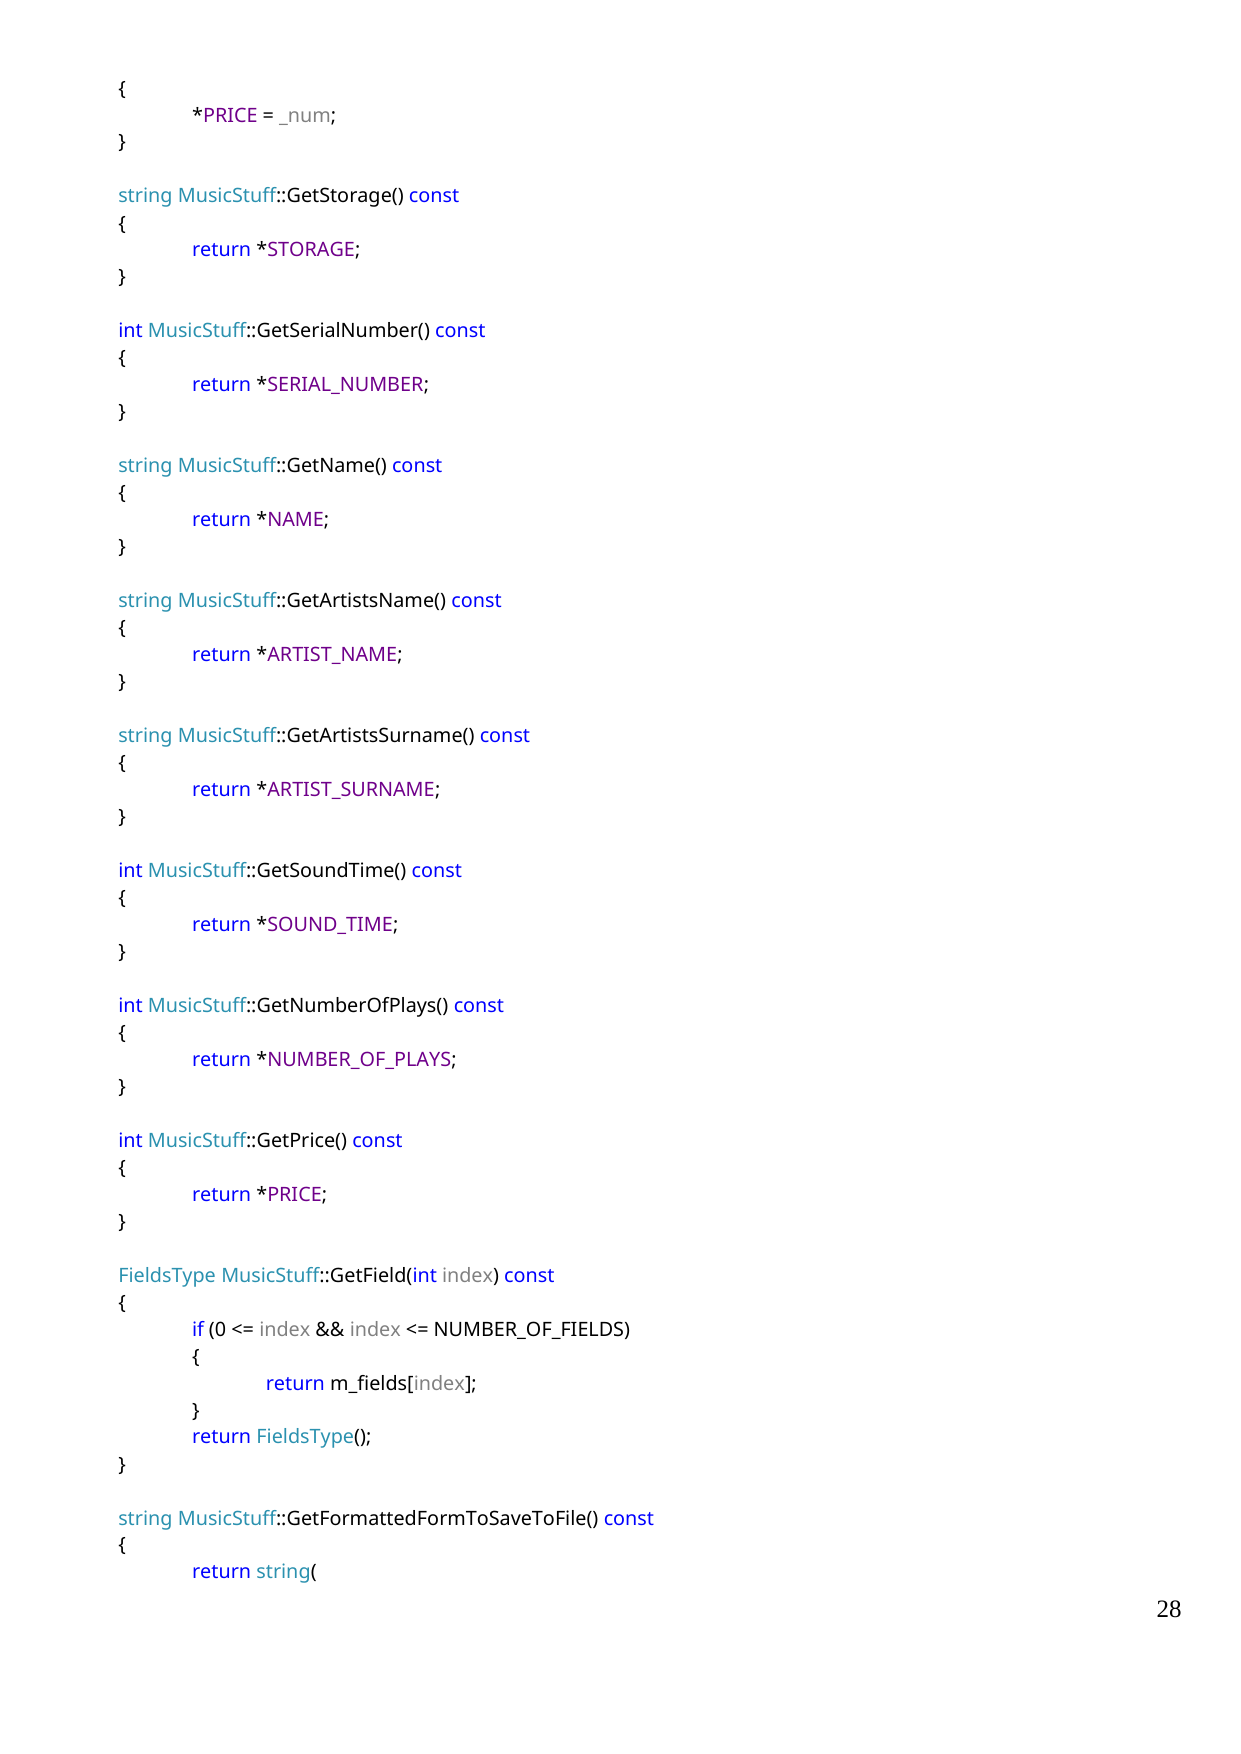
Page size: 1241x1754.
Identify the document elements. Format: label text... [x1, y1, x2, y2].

text return m_fields[index]; [118, 1369, 1181, 1396]
text { [118, 1288, 1181, 1315]
text return *SOUND_TIME; [118, 910, 1181, 937]
text return *NUMBER_OF_PLAYS; [118, 1045, 1181, 1072]
text int MusicStuff::GetSerialNumber() const [118, 317, 1181, 344]
text int MusicStuff::GetNumberOfPlays() const [118, 991, 1181, 1018]
text { [118, 748, 1181, 775]
text { [118, 74, 1181, 101]
text return *PRICE; [118, 1180, 1181, 1207]
text { [118, 1342, 1181, 1369]
text } [118, 1072, 1181, 1099]
text } [118, 263, 1181, 290]
text string MusicStuff::GetStorage() const [118, 182, 1181, 209]
text return FieldsType(); [118, 1423, 1181, 1450]
text string MusicStuff::GetArtistsName() const [118, 586, 1181, 613]
text { [118, 1153, 1181, 1180]
text return *NAME; [118, 506, 1181, 532]
text { [118, 613, 1181, 640]
text return *ARTIST_SURNAME; [118, 775, 1181, 802]
text { [118, 1531, 1181, 1558]
text int MusicStuff::GetPrice() const [118, 1126, 1181, 1153]
text string MusicStuff::GetArtistsSurname() const [118, 721, 1181, 748]
text } [118, 667, 1181, 694]
text } [118, 532, 1181, 559]
text { [118, 1018, 1181, 1045]
text } [118, 937, 1181, 964]
text { [118, 344, 1181, 371]
text } [118, 128, 1181, 155]
text string MusicStuff::GetFormattedFormToSaveToFile() const [118, 1504, 1181, 1531]
text { [118, 478, 1181, 506]
text int MusicStuff::GetSoundTime() const [118, 856, 1181, 883]
text string MusicStuff::GetName() const [118, 452, 1181, 478]
text FieldsType MusicStuff::GetField(int index) const [118, 1261, 1181, 1288]
text { [118, 883, 1181, 910]
text } [118, 398, 1181, 424]
text return string( [118, 1558, 1181, 1585]
text } [118, 1207, 1181, 1234]
text } [118, 1450, 1181, 1477]
text if (0 <= index && index <= NUMBER_OF_FIELDS) [118, 1315, 1181, 1342]
text *PRICE = _num; [118, 101, 1181, 128]
text return *ARTIST_NAME; [118, 640, 1181, 667]
text return *SERIAL_NUMBER; [118, 371, 1181, 398]
text } [118, 802, 1181, 829]
text return *STORAGE; [118, 236, 1181, 263]
text { [118, 209, 1181, 236]
text } [118, 1396, 1181, 1423]
